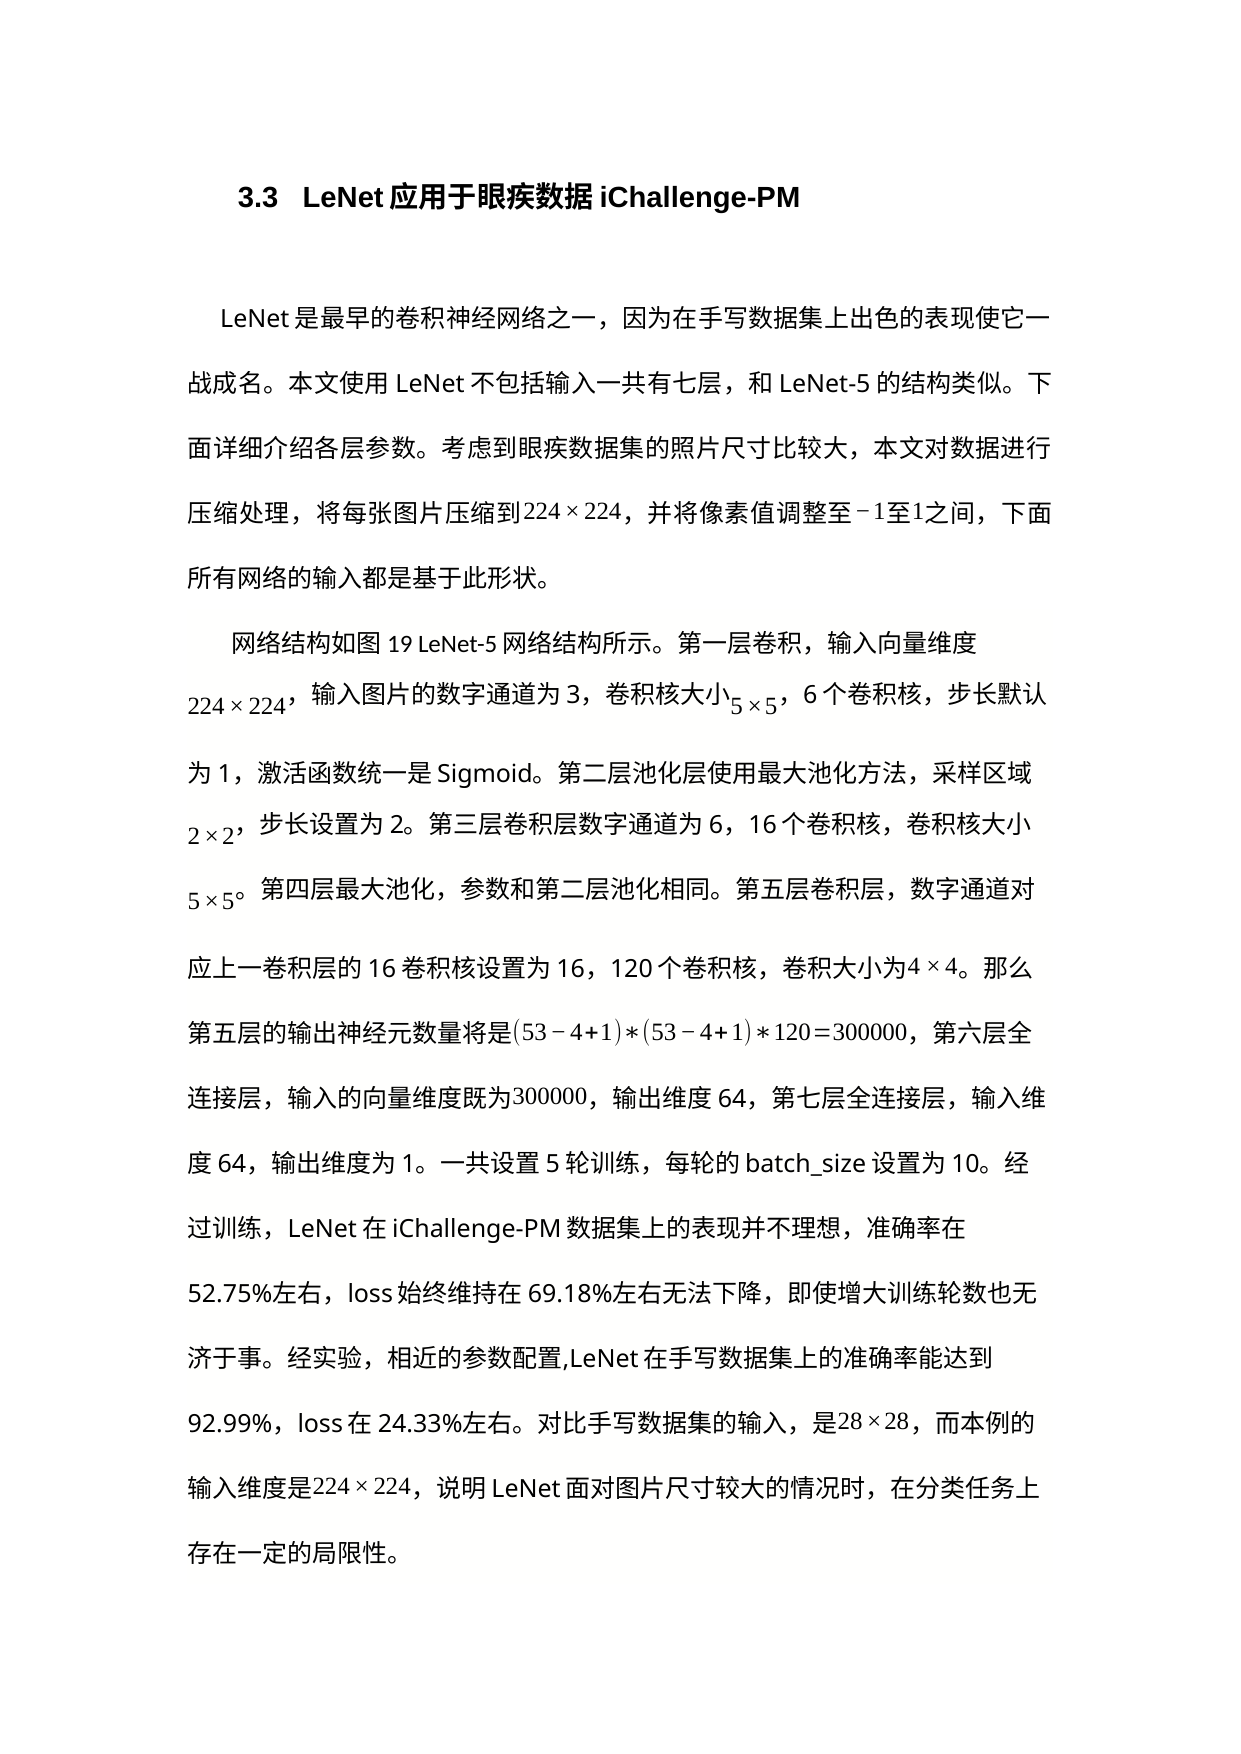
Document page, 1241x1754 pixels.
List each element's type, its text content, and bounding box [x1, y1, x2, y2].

text 网络结构如图 19 LeNet-5网络结构所示。第一层卷积，输入向量维度，输入图片的数字通道为3，卷积核大小，6个卷积核，步长默认为1，激活函数统一是Sigmoid。第二层池化层使用最大池化方法，采样区域，步长设置为2。第三层卷积层数字通道为6，16个卷积核，卷积核大小。第四层最大池化，参数和第二层池化相同。第五层卷积层，数字通道对应上一卷积层的16卷积核设置为16，120个卷积核，卷积大小为。那么第五层的输出神经元数量将是，第六层全连接层，输入的向量维度既为，输出维度64，第七层全连接层，输入维度64，输出维度为1。一共设置5轮训练，每轮的batch_size设置为10。经过训练，LeNet在iChallenge-PM数据集上的表现并不理想，准确率在52.75%左右，loss始终维持在69.18%左右无法下降，即使增大训练轮数也无济于事。经实验，相近的参数配置,LeNet在手写数据集上的准确率能达到92.99%，loss在24.33%左右。对比手写数据集的输入，是，而本例的输入维度是，说明LeNet面对图片尺寸较大的情况时，在分类任务上存在一定的局限性。 [187, 609, 1053, 1584]
subtitle 3.3 LeNet应用于眼疾数据iChallenge-PM [187, 162, 1053, 227]
list LeNet是最早的卷积神经网络之一，因为在手写数据集上出色的表现使它一战成名。本文使用LeNet不包括输入一共有七层，和LeNet-5的结构类似。下面详细介绍各层参数。考虑到眼疾数据集的照片尺寸比较大，本文对数据进行压缩处理，将每张图片压缩到，并将像素值调整至至之间，下面所有网络的输入都是基于此形状。 [187, 284, 1053, 609]
